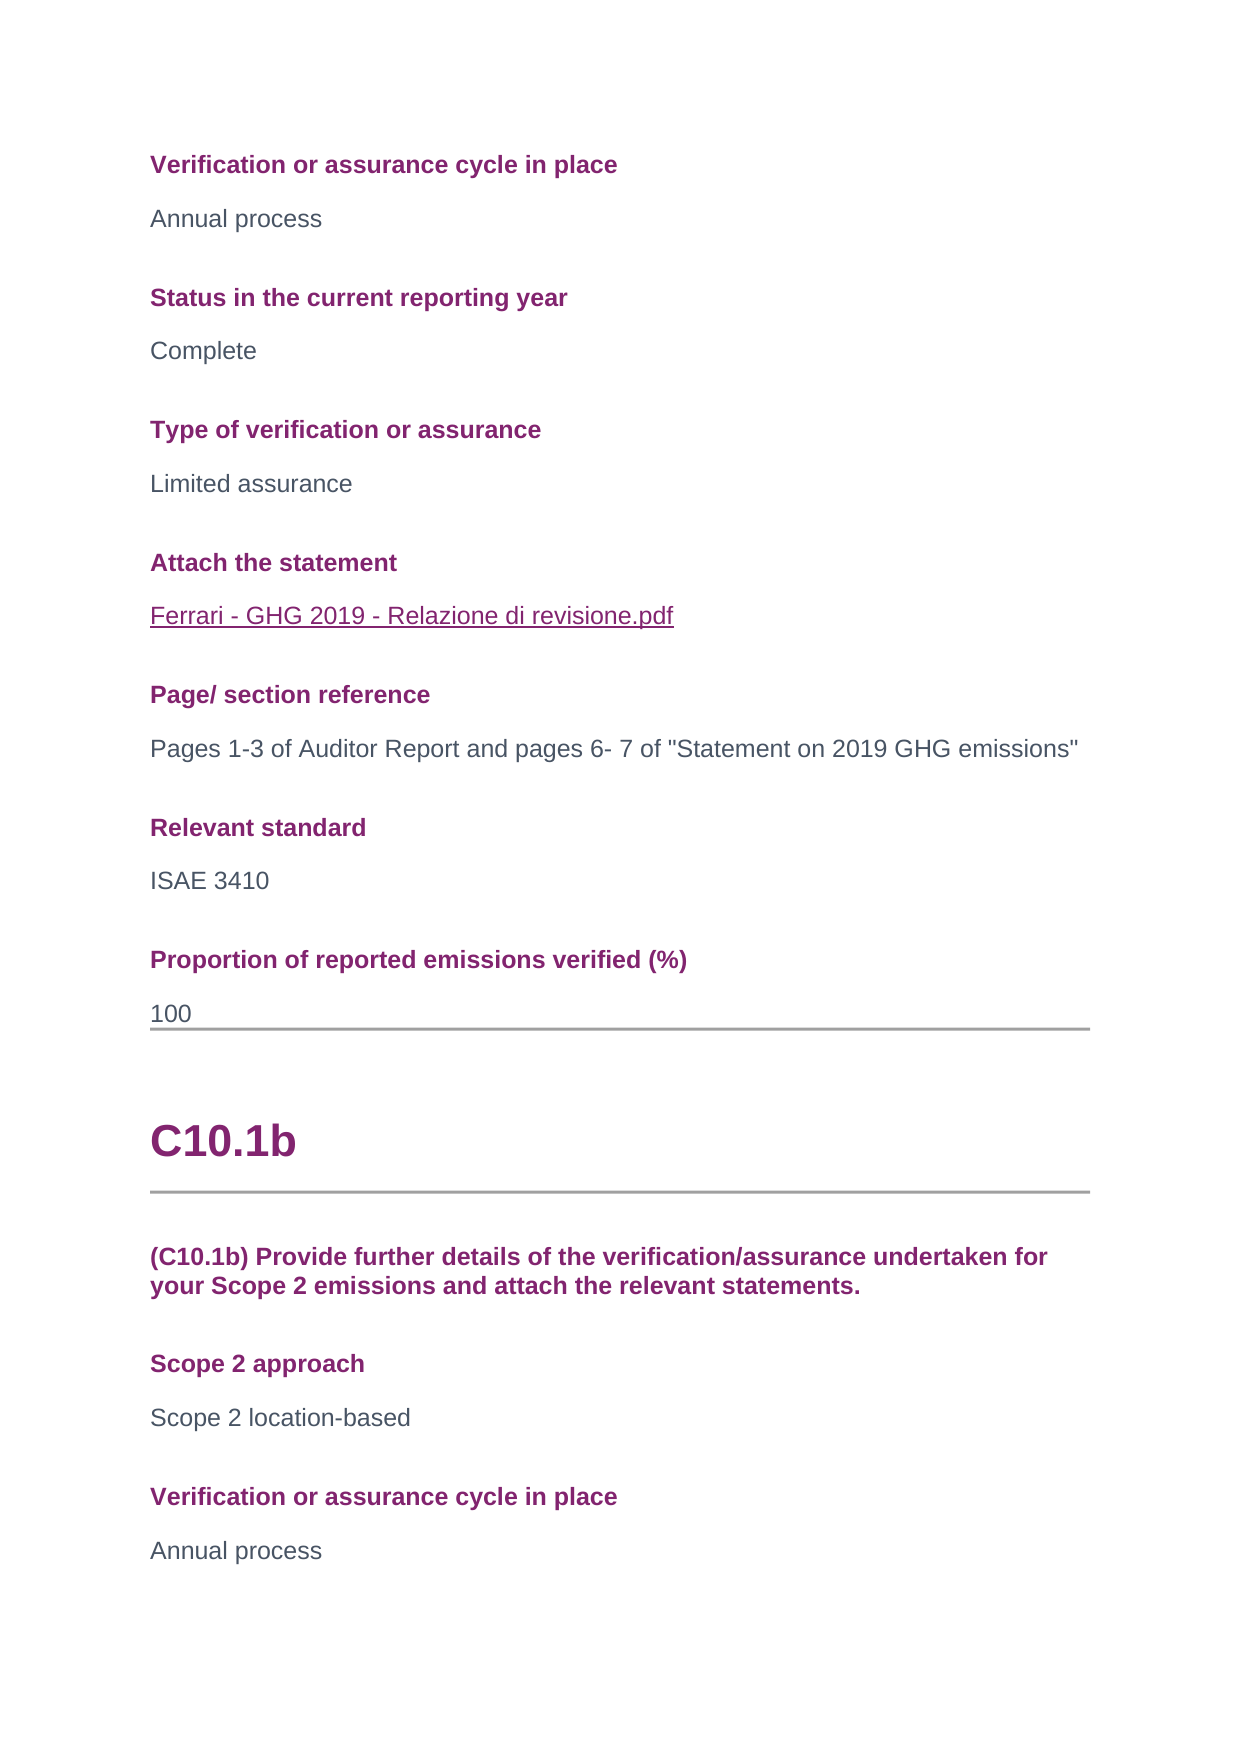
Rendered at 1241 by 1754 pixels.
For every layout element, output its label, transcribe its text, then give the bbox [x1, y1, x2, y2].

subtitle Proportion of reported emissions verified (%) [150, 945, 1090, 974]
text Limited assurance [150, 469, 1090, 497]
subtitle Type of verification or assurance [150, 415, 1090, 444]
subtitle Attach the statement [150, 547, 1090, 576]
text Pages 1-3 of Auditor Report and pages 6- 7 of "Statement on 2019 GHG emissions" [150, 734, 1090, 762]
subtitle Verification or assurance cycle in place [150, 1482, 1090, 1511]
text Scope 2 location-based [150, 1403, 1090, 1432]
text Annual process [150, 204, 1090, 232]
subtitle Page/ section reference [150, 680, 1090, 709]
text Annual process [150, 1536, 1090, 1564]
text Ferrari - GHG 2019 - Relazione di revisione.pdf [150, 601, 1090, 630]
subtitle (C10.1b) Provide further details of the verification/assurance undertaken for your Scope 2 emissions and attach the relevant statements. [150, 1242, 1090, 1299]
text Complete [150, 336, 1090, 365]
subtitle Scope 2 approach [150, 1349, 1090, 1378]
subtitle Verification or assurance cycle in place [150, 150, 1090, 179]
text 100 [150, 999, 1090, 1027]
subtitle Relevant standard [150, 812, 1090, 841]
text ISAE 3410 [150, 866, 1090, 895]
subtitle C10.1b [150, 1058, 1090, 1166]
subtitle Status in the current reporting year [150, 282, 1090, 311]
